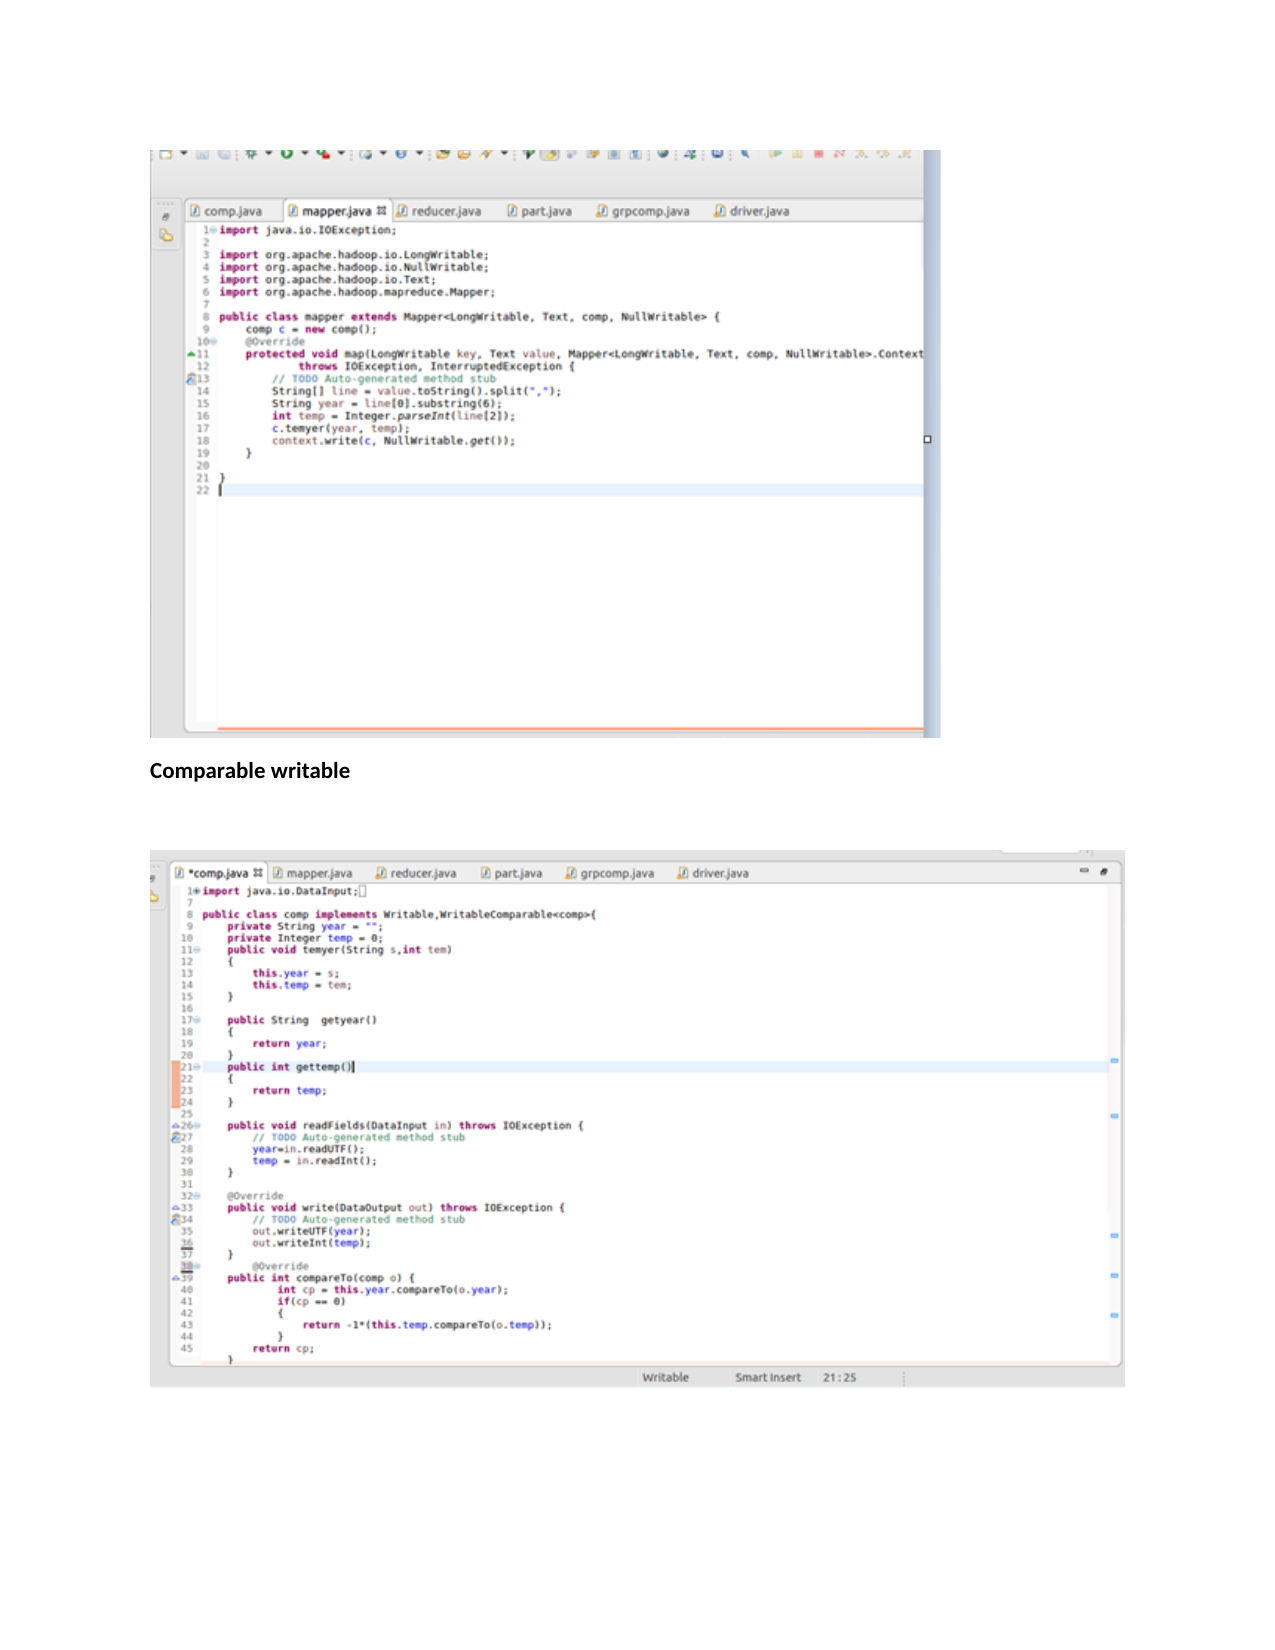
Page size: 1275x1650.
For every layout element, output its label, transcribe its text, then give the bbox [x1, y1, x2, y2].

text Comparable writable [150, 756, 1125, 784]
picture [150, 850, 1125, 1388]
picture [150, 150, 941, 738]
